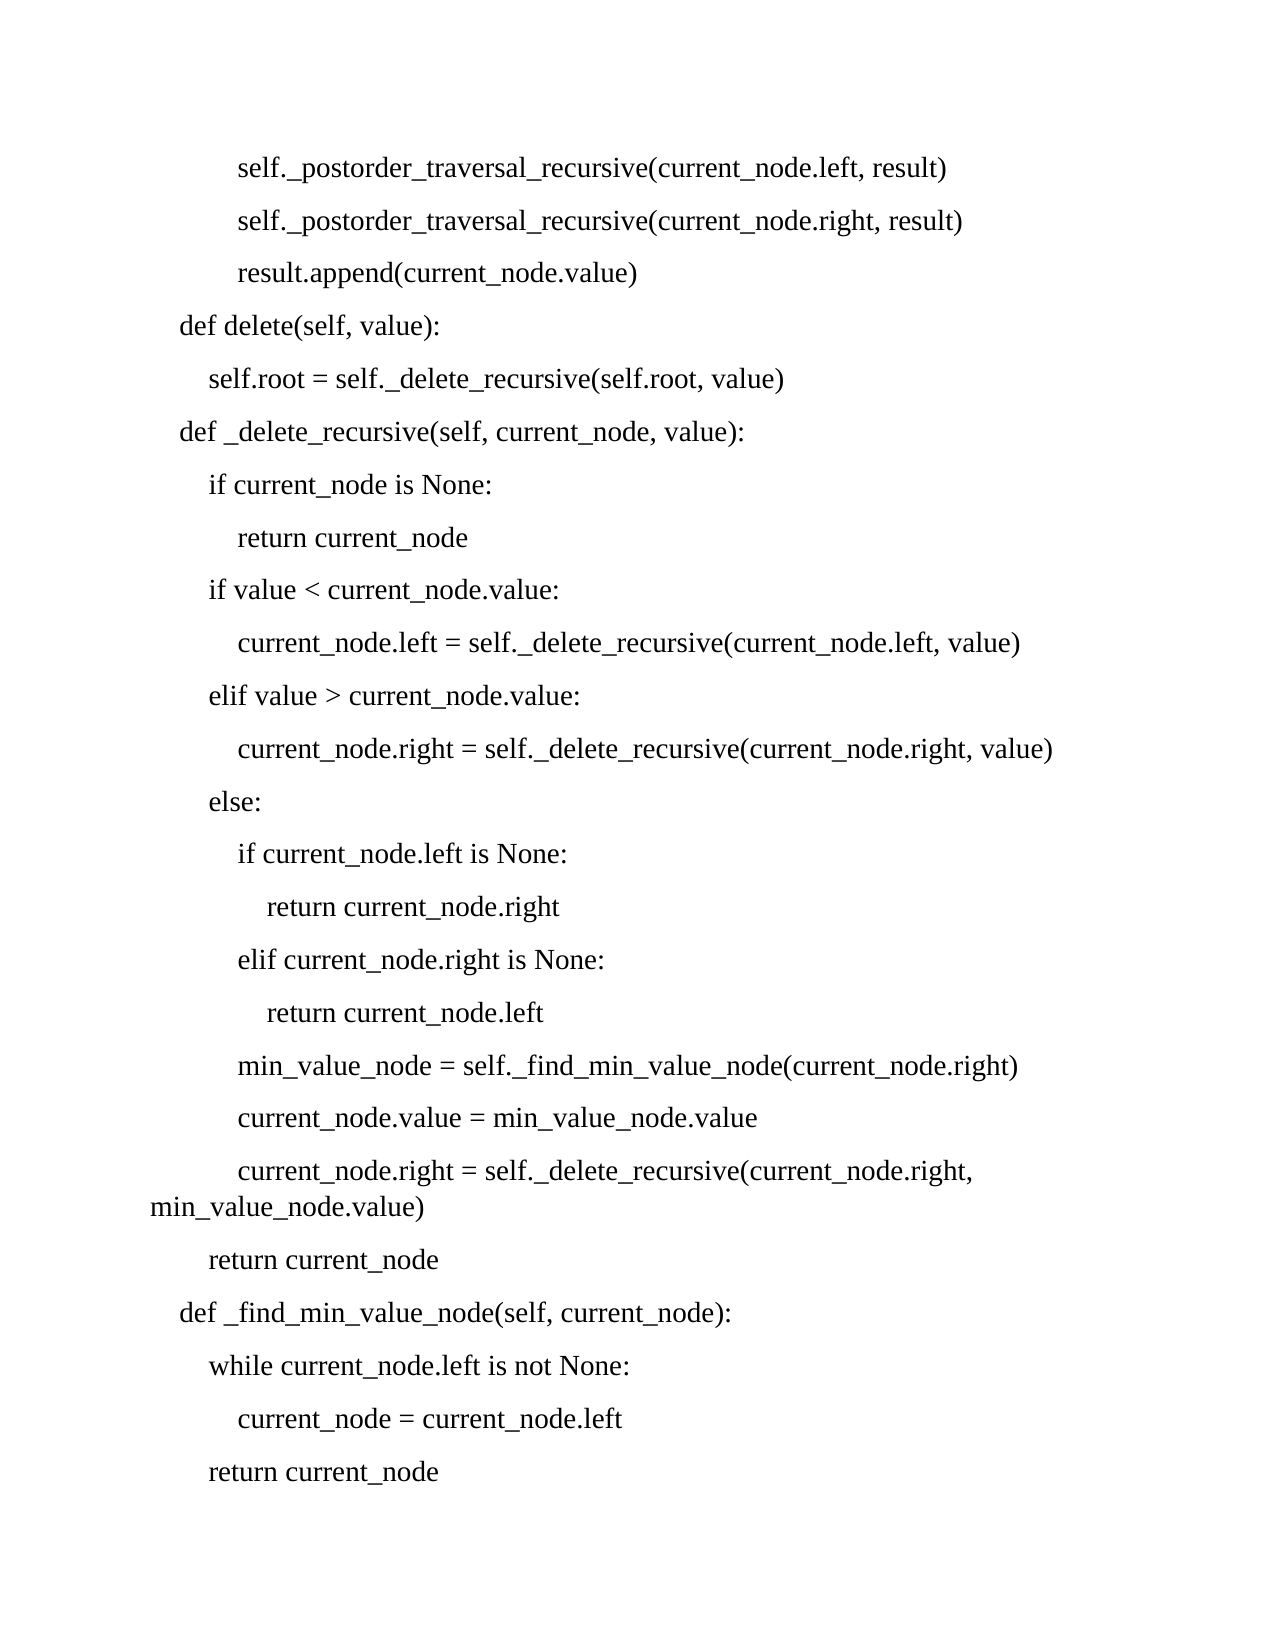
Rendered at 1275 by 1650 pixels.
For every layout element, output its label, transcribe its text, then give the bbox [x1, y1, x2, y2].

text self.root = self._delete_recursive(self.root, value) [150, 361, 1125, 395]
text def delete(self, value): [150, 308, 1125, 342]
text def _find_min_value_node(self, current_node): [150, 1295, 1125, 1329]
text return current_node [150, 1454, 1125, 1487]
text result.append(current_node.value) [150, 256, 1125, 289]
text return current_node.right [150, 889, 1125, 923]
text while current_node.left is not None: [150, 1348, 1125, 1382]
text self._postorder_traversal_recursive(current_node.right, result) [150, 203, 1125, 236]
text current_node.right = self._delete_recursive(current_node.right, value) [150, 731, 1125, 764]
text self._postorder_traversal_recursive(current_node.left, result) [150, 150, 1125, 183]
text if value < current_node.value: [150, 572, 1125, 606]
text if current_node is None: [150, 467, 1125, 500]
text current_node.value = min_value_node.value [150, 1101, 1125, 1134]
text elif value > current_node.value: [150, 678, 1125, 712]
text if current_node.left is None: [150, 837, 1125, 870]
text else: [150, 784, 1125, 817]
text return current_node [150, 520, 1125, 553]
text def _delete_recursive(self, current_node, value): [150, 414, 1125, 448]
text elif current_node.right is None: [150, 942, 1125, 976]
text current_node = current_node.left [150, 1401, 1125, 1434]
text current_node.left = self._delete_recursive(current_node.left, value) [150, 625, 1125, 659]
text return current_node.left [150, 995, 1125, 1028]
text current_node.right = self._delete_recursive(current_node.right, min_value_node.value) [150, 1153, 1125, 1223]
text min_value_node = self._find_min_value_node(current_node.right) [150, 1048, 1125, 1081]
text return current_node [150, 1242, 1125, 1276]
